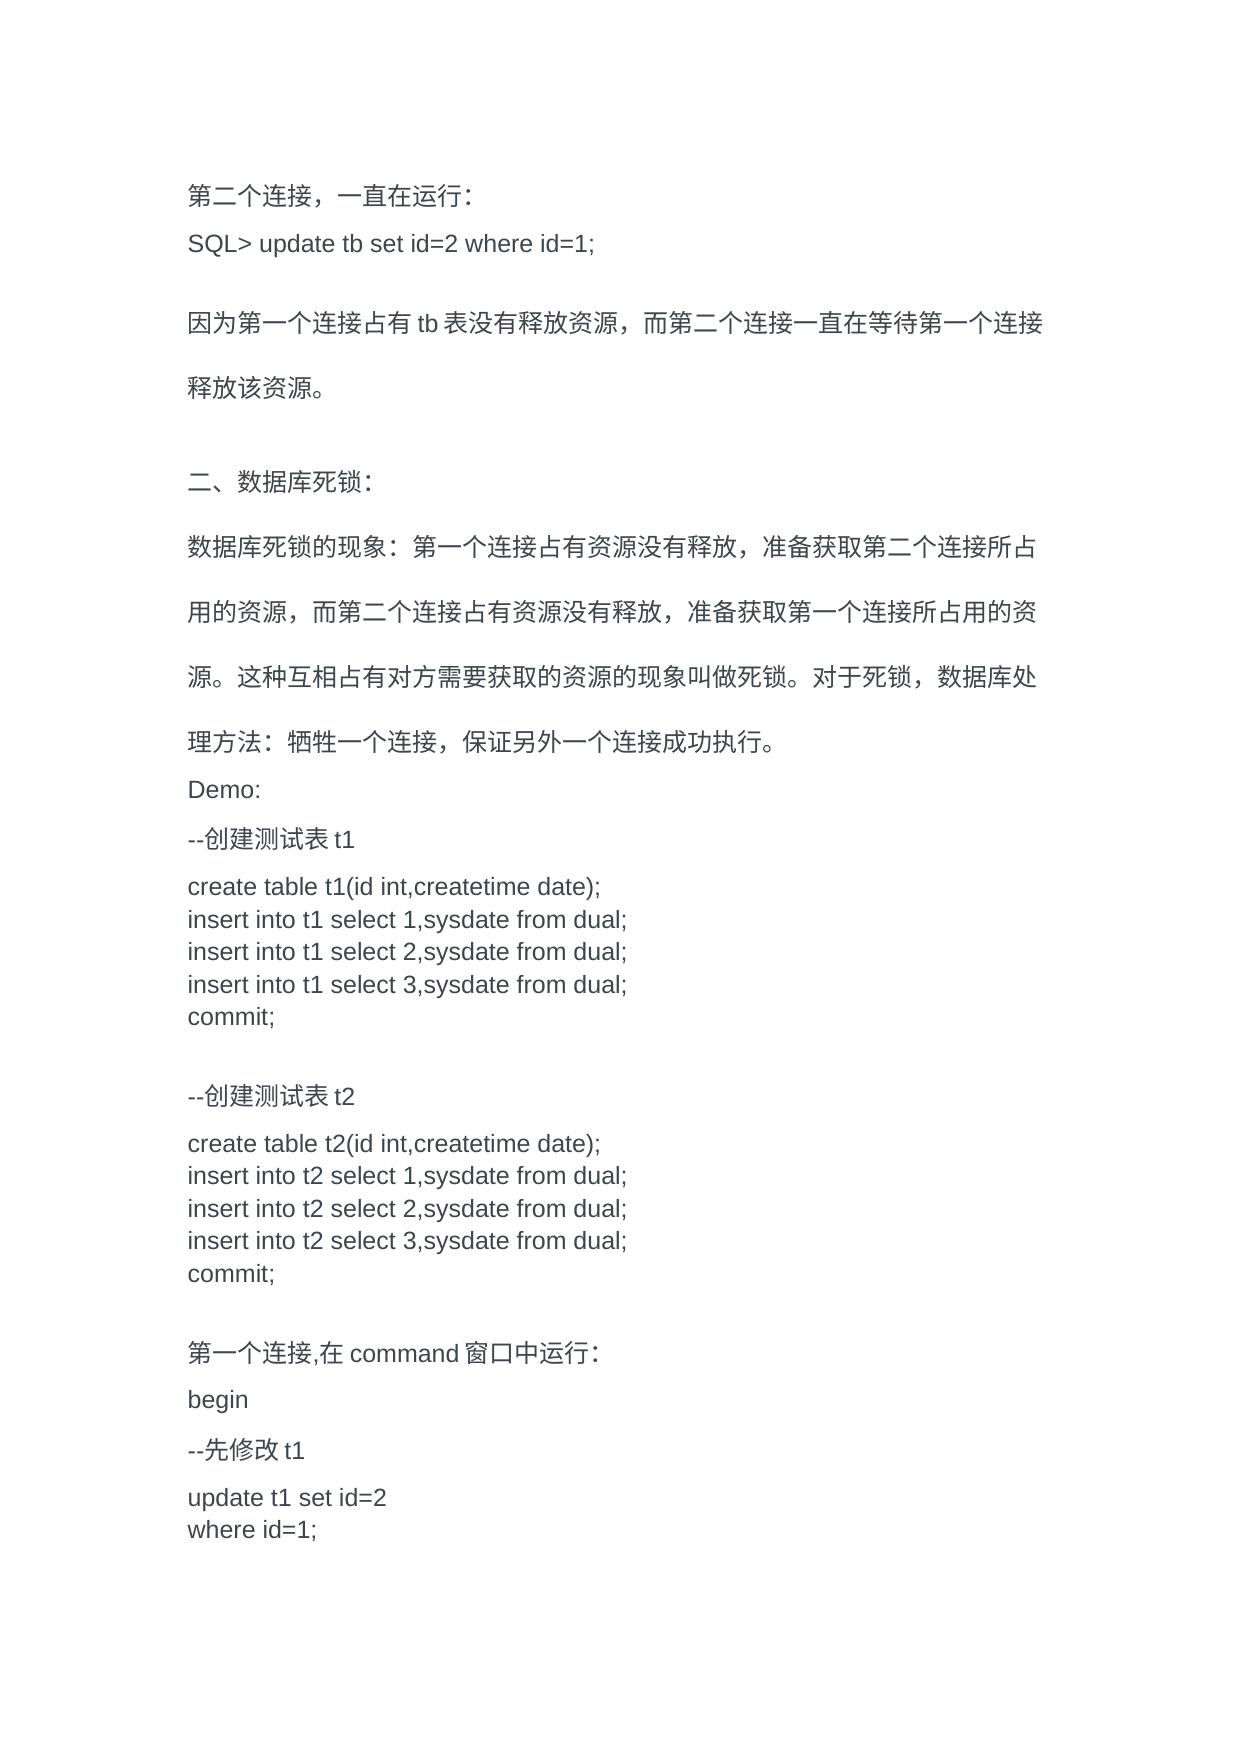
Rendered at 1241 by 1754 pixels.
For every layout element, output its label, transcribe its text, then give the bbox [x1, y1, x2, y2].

text 因为第一个连接占有tb表没有释放资源，而第二个连接一直在等待第一个连接释放该资源。 [187, 289, 1053, 419]
text 第二个连接，一直在运行： SQL> update tb set id=2 where id=1; [187, 162, 1053, 259]
text 二、数据库死锁： 数据库死锁的现象：第一个连接占有资源没有释放，准备获取第二个连接所占用的资源，而第二个连接占有资源没有释放，准备获取第一个连接所占用的资源。这种互相占有对方需要获取的资源的现象叫做死锁。对于死锁，数据库处理方法：牺牲一个连接，保证另外一个连接成功执行。 Demo: --创建测试表t1 create table t1(id int,createtime date); insert into t1 select 1,sysdate from dual; insert into t1 select 2,sysdate from dual; insert into t1 select 3,sysdate from dual; commit; [187, 448, 1053, 1033]
text --创建测试表t2 create table t2(id int,createtime date); insert into t2 select 1,sysdate from dual; insert into t2 select 2,sysdate from dual; insert into t2 select 3,sysdate from dual; commit; [187, 1062, 1053, 1289]
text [187, 1319, 1053, 1546]
